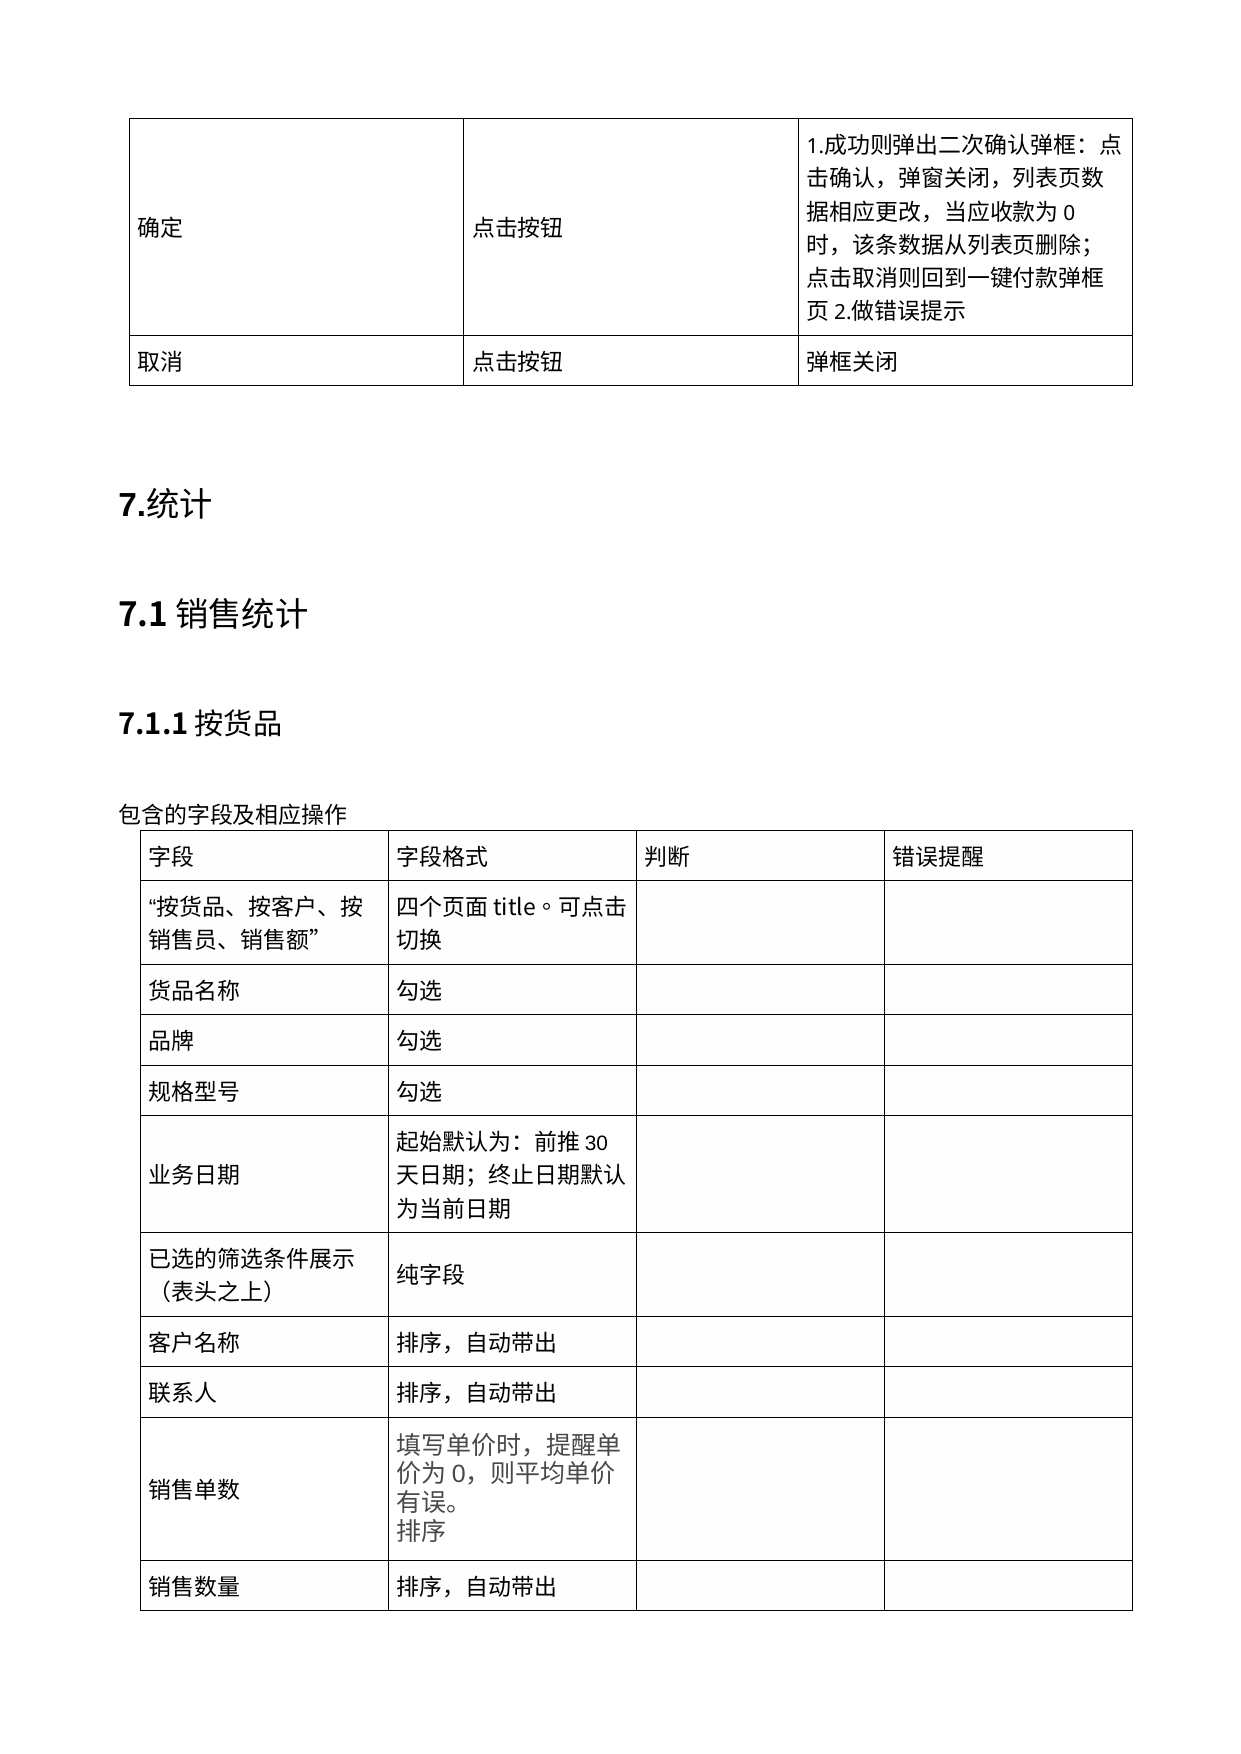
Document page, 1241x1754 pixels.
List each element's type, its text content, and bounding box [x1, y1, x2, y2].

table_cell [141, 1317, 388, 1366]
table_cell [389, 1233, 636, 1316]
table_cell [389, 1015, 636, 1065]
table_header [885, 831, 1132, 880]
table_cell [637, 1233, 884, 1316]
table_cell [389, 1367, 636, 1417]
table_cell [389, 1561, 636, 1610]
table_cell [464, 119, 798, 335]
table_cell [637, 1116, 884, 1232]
subtitle 7.统计 [118, 477, 1122, 526]
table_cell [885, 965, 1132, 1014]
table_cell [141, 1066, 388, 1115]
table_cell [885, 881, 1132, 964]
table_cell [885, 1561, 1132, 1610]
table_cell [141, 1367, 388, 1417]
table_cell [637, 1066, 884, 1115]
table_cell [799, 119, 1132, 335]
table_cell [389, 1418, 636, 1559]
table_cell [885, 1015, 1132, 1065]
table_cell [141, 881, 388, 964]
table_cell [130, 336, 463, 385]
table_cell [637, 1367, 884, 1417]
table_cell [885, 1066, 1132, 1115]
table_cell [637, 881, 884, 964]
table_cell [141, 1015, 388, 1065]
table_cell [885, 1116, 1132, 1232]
subtitle 7.1销售统计 [118, 588, 1122, 636]
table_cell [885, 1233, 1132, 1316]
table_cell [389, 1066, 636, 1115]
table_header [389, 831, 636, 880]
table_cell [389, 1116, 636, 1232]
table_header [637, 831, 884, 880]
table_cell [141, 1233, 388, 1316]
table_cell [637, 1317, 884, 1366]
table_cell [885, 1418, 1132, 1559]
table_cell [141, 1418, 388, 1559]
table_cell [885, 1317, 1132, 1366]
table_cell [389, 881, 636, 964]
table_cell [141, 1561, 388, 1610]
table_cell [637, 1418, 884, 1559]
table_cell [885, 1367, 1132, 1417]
subtitle 7.1.1按货品 [118, 700, 1122, 743]
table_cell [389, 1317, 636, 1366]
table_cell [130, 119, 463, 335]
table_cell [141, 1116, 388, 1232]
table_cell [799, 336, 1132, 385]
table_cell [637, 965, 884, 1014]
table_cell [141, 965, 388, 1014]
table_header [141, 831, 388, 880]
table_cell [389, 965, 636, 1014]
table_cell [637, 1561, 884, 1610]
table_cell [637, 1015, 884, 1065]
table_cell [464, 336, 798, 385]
text 包含的字段及相应操作 [118, 797, 1122, 830]
